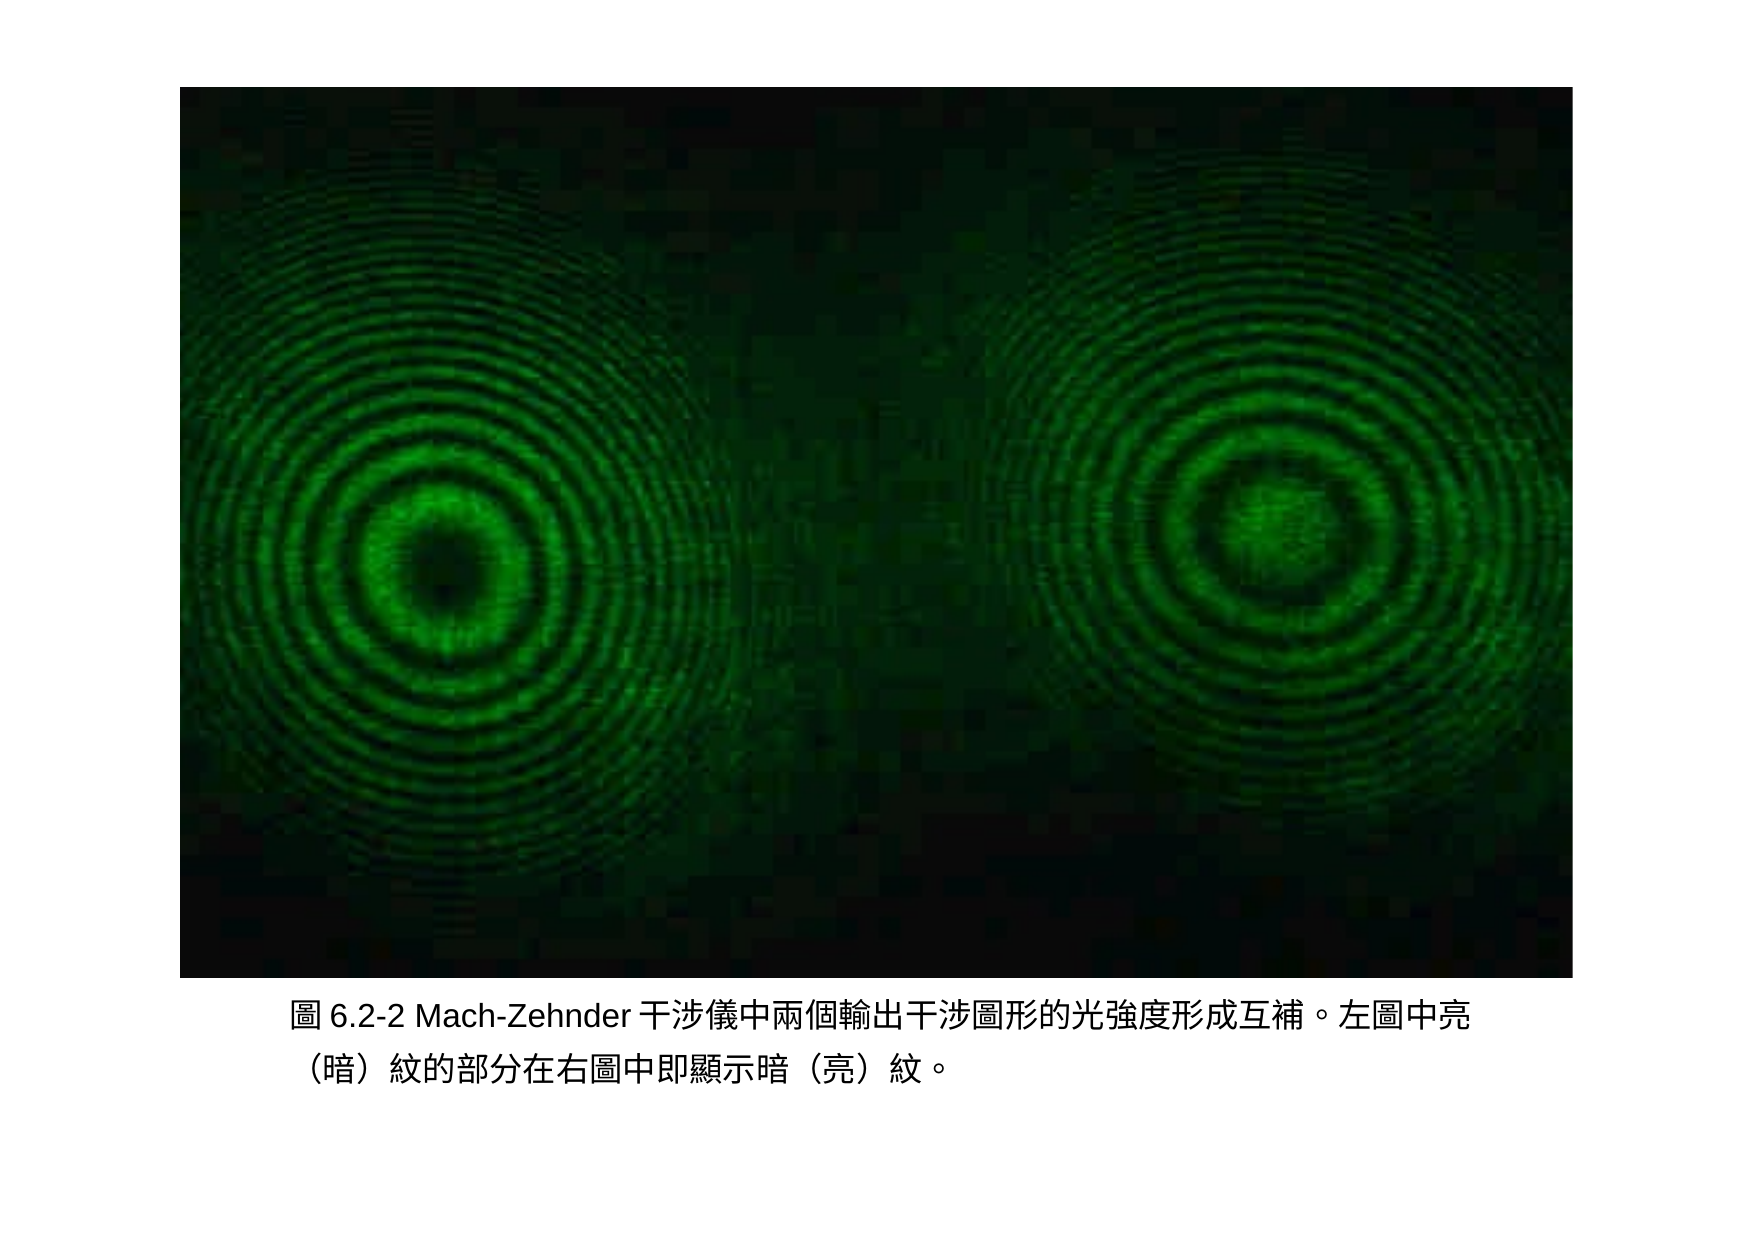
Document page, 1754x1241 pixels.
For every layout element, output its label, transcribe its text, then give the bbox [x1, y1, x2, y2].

text 圖6.2-2 Mach-Zehnder干涉儀中兩個輸出干涉圖形的光強度形成互補。左圖中亮 [289, 990, 1614, 1037]
text （暗）紋的部分在右圖中即顯示暗（亮）紋。 [289, 1037, 1614, 1092]
picture [180, 87, 1573, 978]
